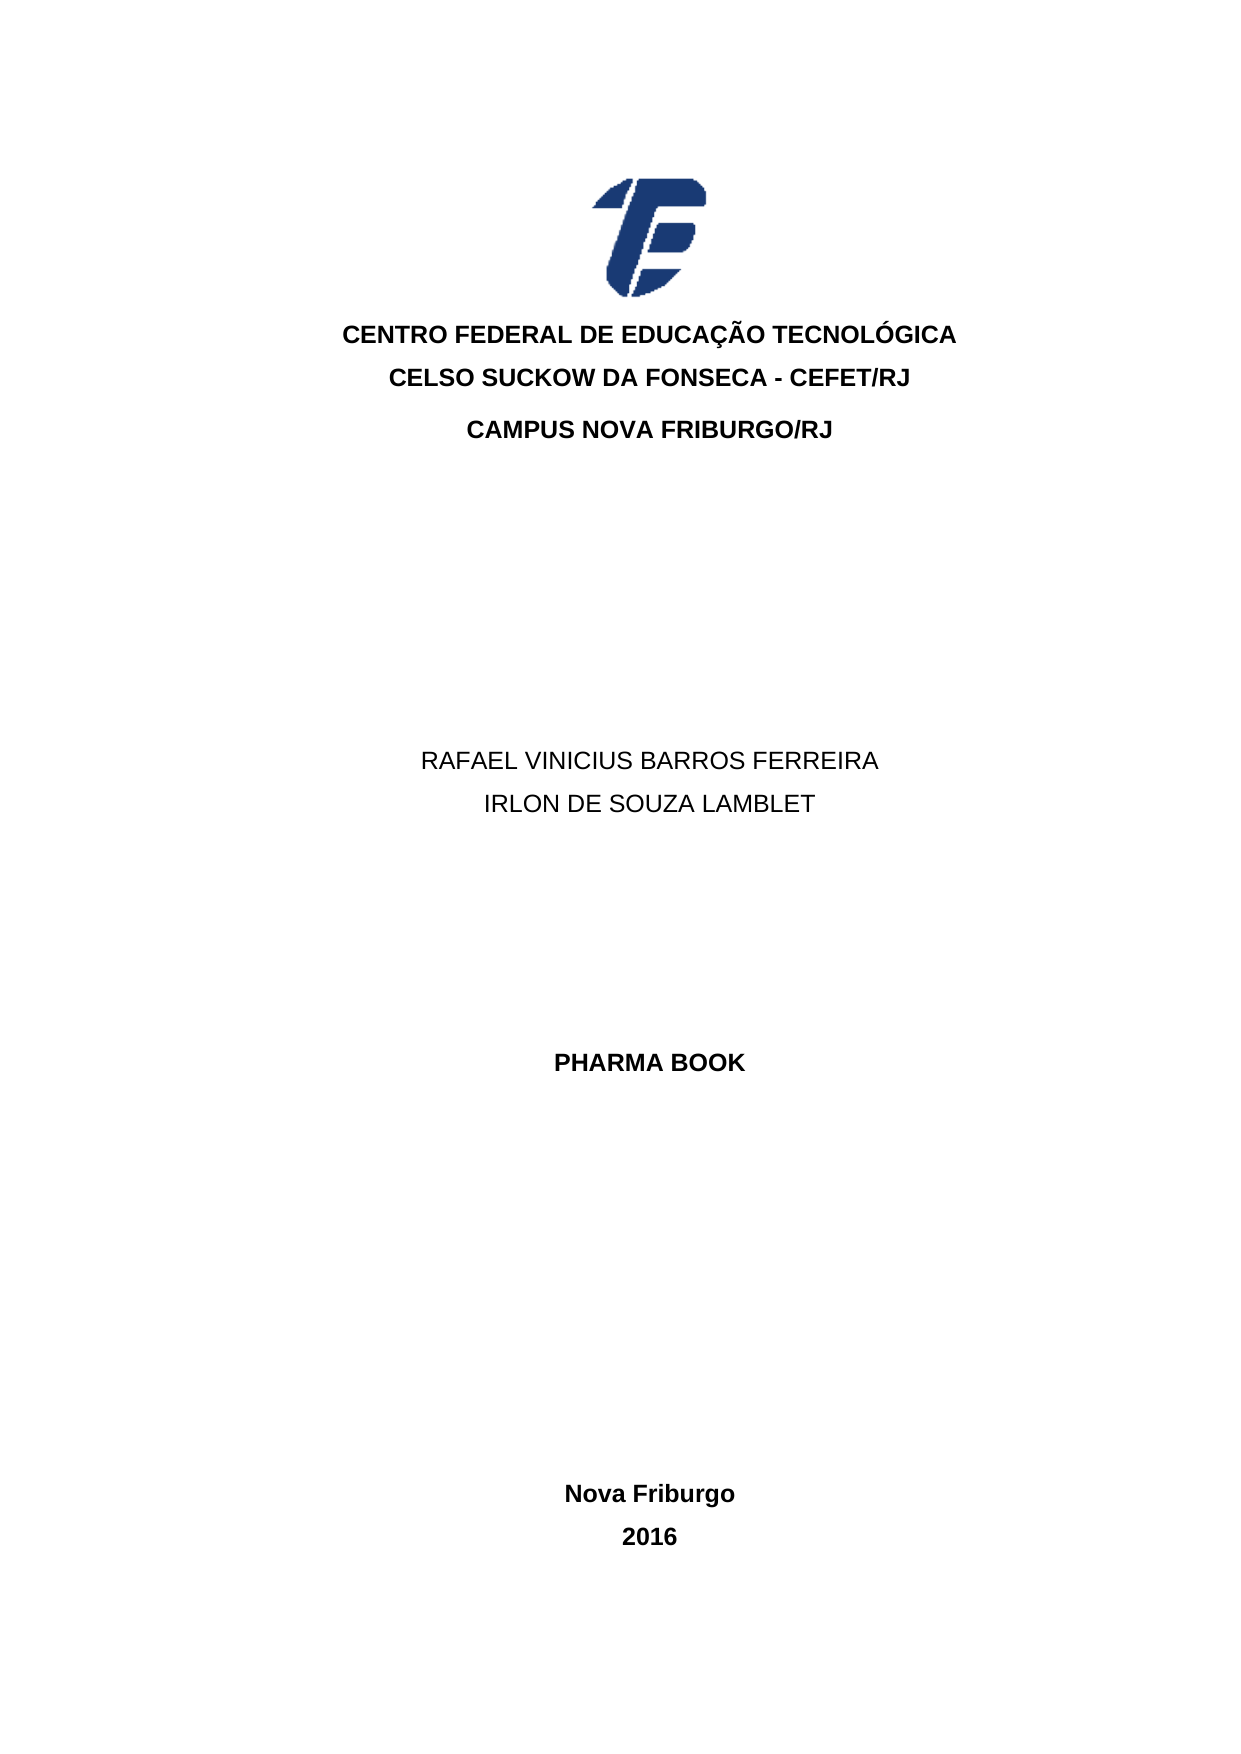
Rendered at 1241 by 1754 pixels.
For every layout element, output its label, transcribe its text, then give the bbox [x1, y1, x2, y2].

text CENTRO FEDERAL DE EDUCAÇÃO TECNOLÓGICA [177, 320, 1122, 349]
text PHARMA BOOK [177, 1048, 1122, 1077]
text Nova Friburgo [177, 1479, 1122, 1508]
text CELSO SUCKOW DA FONSECA - CEFET/RJ [177, 363, 1122, 392]
text RAFAEL VINICIUS BARROS FERREIRA [177, 746, 1122, 775]
text CAMPUS NOVA FRIBURGO/RJ [177, 407, 1122, 444]
picture [587, 177, 712, 301]
text IRLON DE SOUZA LAMBLET [177, 789, 1122, 818]
text 2016 [177, 1522, 1122, 1551]
